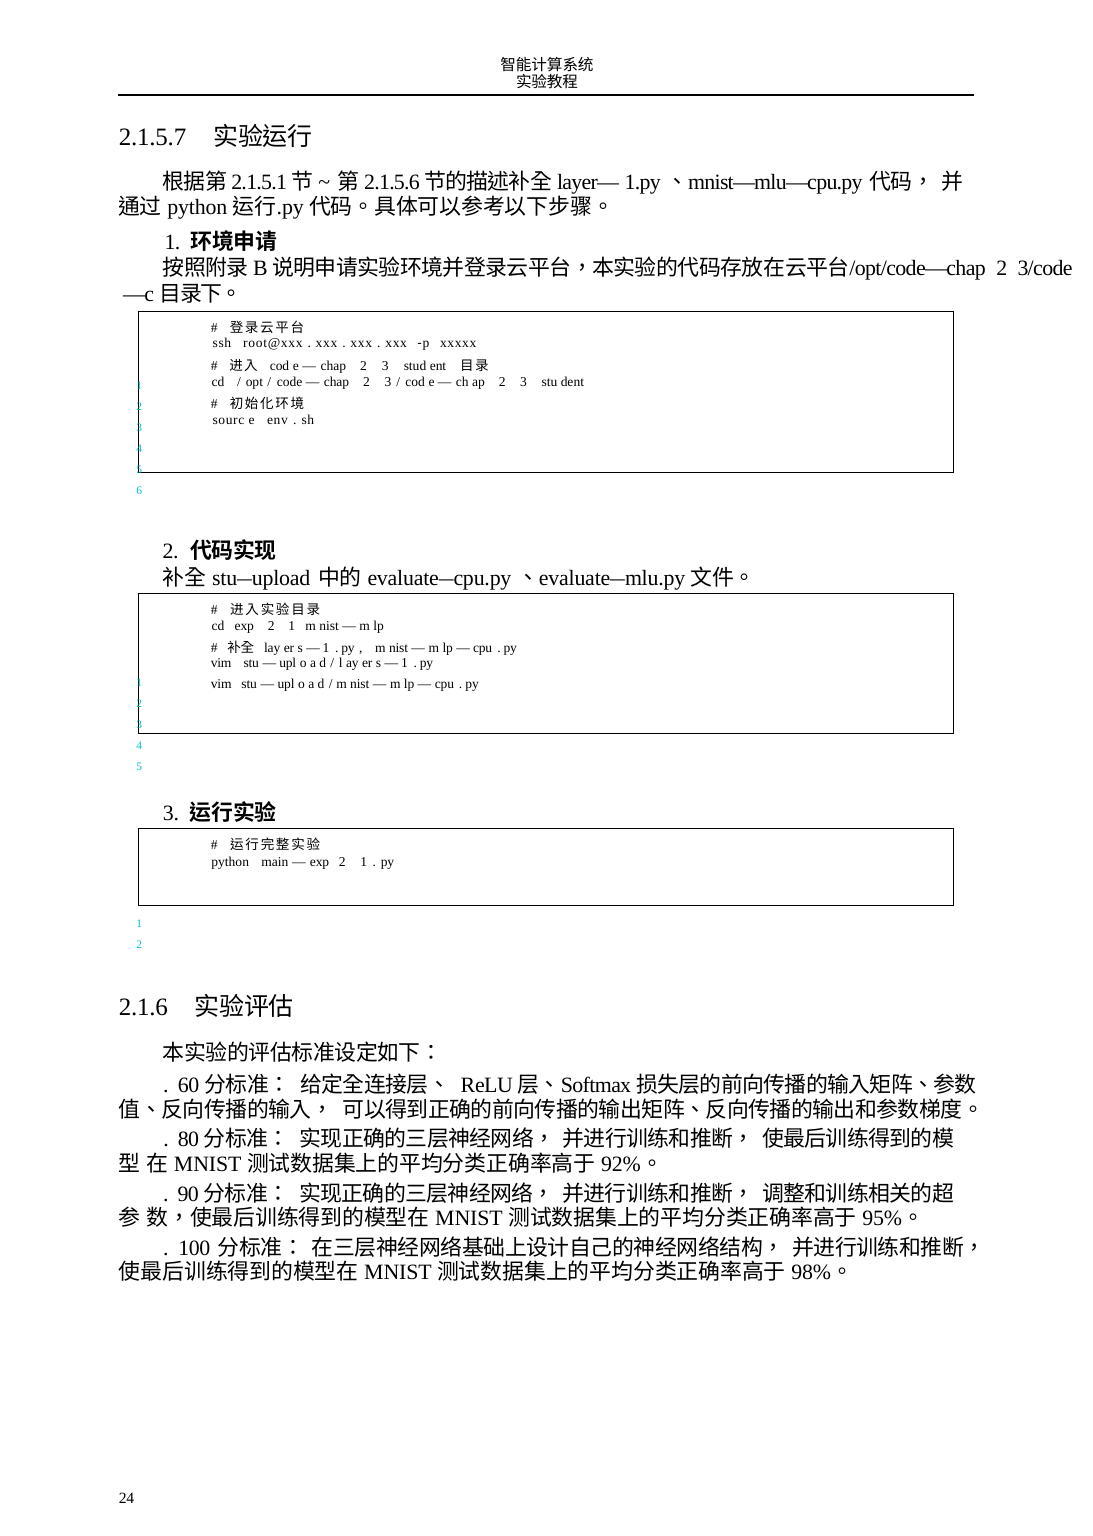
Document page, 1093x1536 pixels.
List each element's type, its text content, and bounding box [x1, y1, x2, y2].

text 按照附录B说明申请实验环境并登录云平台，本实验的代码存放在云平台/opt/code—chap 2 3/code—c 目录下。 [123, 255, 1089, 307]
text 智能计算系统 [500, 57, 1089, 74]
text . 60 分标准： 给定全连接层、 ReLU 层、Softmax 损失层的前向传播的输入矩阵、参数 值、反向传播的输入， 可以得到正确的前向传播的输出矩阵、反向传播的输出和参数梯度。 [119, 1072, 986, 1124]
text 1. 环境申请 [164, 229, 1089, 255]
text 实验教程 [516, 74, 1089, 92]
text 2.1.5.7 实验运行 [118, 125, 1089, 150]
text 3. 运行实验 [163, 799, 1089, 826]
table_header # 登录云平台 ssh root@xxx . xxx . xxx . xxx -p xxxxx # 进入 cod e — chap 2 3 stud ent 目录 cd / opt / code — chap 2 3 / cod e — ch ap 2 3 stu dent # 初始化环境 sourc e env . sh [139, 312, 953, 472]
text 根据第2.1.5.1节 ~ 第2.1.5.6节的描述补全 layer— 1.py 、mnist—mlu—cpu.py 代码， 并通过 python 运行.py 代码。具体可以参考以下步骤。 [118, 168, 974, 221]
text . 90 分标准： 实现正确的三层神经网络， 并进行训练和推断， 调整和训练相关的超参 数，使最后训练得到的模型在 MNIST 测试数据集上的平均分类正确率高于 95%。 [119, 1180, 974, 1232]
text . 80 分标准： 实现正确的三层神经网络， 并进行训练和推断， 使最后训练得到的模型 在 MNIST 测试数据集上的平均分类正确率高于 92%。 [119, 1126, 974, 1178]
text 本实验的评估标准设定如下： [163, 1040, 1089, 1065]
table_header # 运行完整实验 python main — exp 2 1 . py [139, 829, 953, 904]
text 2. 代码实现 [162, 538, 1089, 564]
text . 100 分标准： 在三层神经网络基础上设计自己的神经网络结构， 并进行训练和推断， 使最后训练得到的模型在 MNIST 测试数据集上的平均分类正确率高于 98%。 [119, 1234, 986, 1286]
text 2.1.6 实验评估 [118, 995, 1089, 1020]
text 补全 stu—upload 中的 evaluate—cpu.py 、evaluate—mlu.py 文件。 [163, 564, 1089, 591]
table_header # 进入实验目录 cd exp 2 1 m nist — m lp # 补全 lay er s — 1 . py , m nist — m lp — cpu . py vim stu — upl o a d / l ay er s — 1 . py vim stu — upl o a d / m nist — m lp — cpu . py [139, 594, 953, 733]
